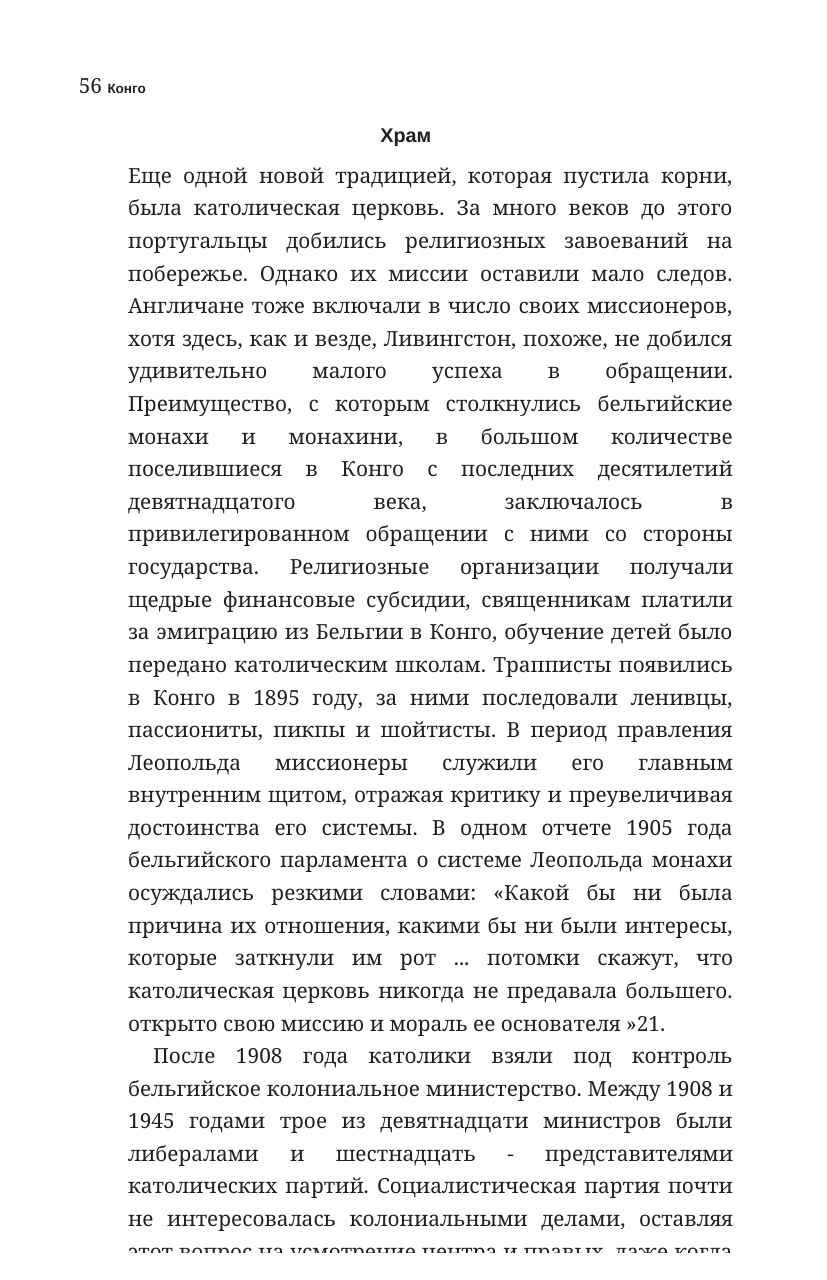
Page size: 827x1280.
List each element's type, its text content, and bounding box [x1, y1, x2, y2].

text Еще одной новой традицией, которая пустила корни, была католическая церковь. За много веков до этого португальцы добились религиозных завоеваний на побережье. Однако их миссии оставили мало следов. Англичане тоже включали в число своих миссионеров, хотя здесь, как и везде, Ливингстон, похоже, не добился удивительно малого успеха в обращении. Преимущество, с которым столкнулись бельгийские монахи и монахини, в большом количестве поселившиеся в Конго с последних десятилетий девятнадцатого века, заключалось в привилегированном обращении с ними со стороны государства. Религиозные организации получали щедрые финансовые субсидии, священникам платили за эмиграцию из Бельгии в Конго, обучение детей было передано католическим школам. Трапписты появились в Конго в 1895 году, за ними последовали ленивцы, пассиониты, пикпы и шойтисты. В период правления Леопольда миссионеры служили его главным внутренним щитом, отражая критику и преувеличивая достоинства его системы. В одном отчете 1905 года бельгийского парламента о системе Леопольда монахи осуждались резкими словами: «Какой бы ни была причина их отношения, какими бы ни были интересы, которые заткнули им рот ... потомки скажут, что католическая церковь никогда не предавала большего. открыто свою миссию и мораль ее основателя »21. [128, 161, 733, 1037]
text 56 Конго [78, 72, 146, 100]
text После 1908 года католики взяли под контроль бельгийское колониальное министерство. Между 1908 и 1945 годами трое из девятнадцати министров были либералами и шестнадцать - представителями католических партий. Социалистическая партия почти не интересовалась колониальными делами, оставляя этот вопрос на усмотрение центра и правых, даже когда они были в коалиции с ними. Не менее показательны и другие цифры. В 1936 году в Конго было 18 685 белых, из которых 12 654 были бельгийцами. Остальные 6000 прибыли со всей Европы и юга Африки. К 1958 году это число возросло до 115 671 неафриканца (88 915 бельгийцев), из которых 7 557 человек были миссионерами. Постепенно некоторые африканцы начали получать религиозное образование и становиться священниками. В 1945 году в Конго было 95 чернокожих африканских священников, а четырнадцать лет спустя - около 569. [128, 1041, 733, 1253]
text Храм [78, 124, 733, 146]
